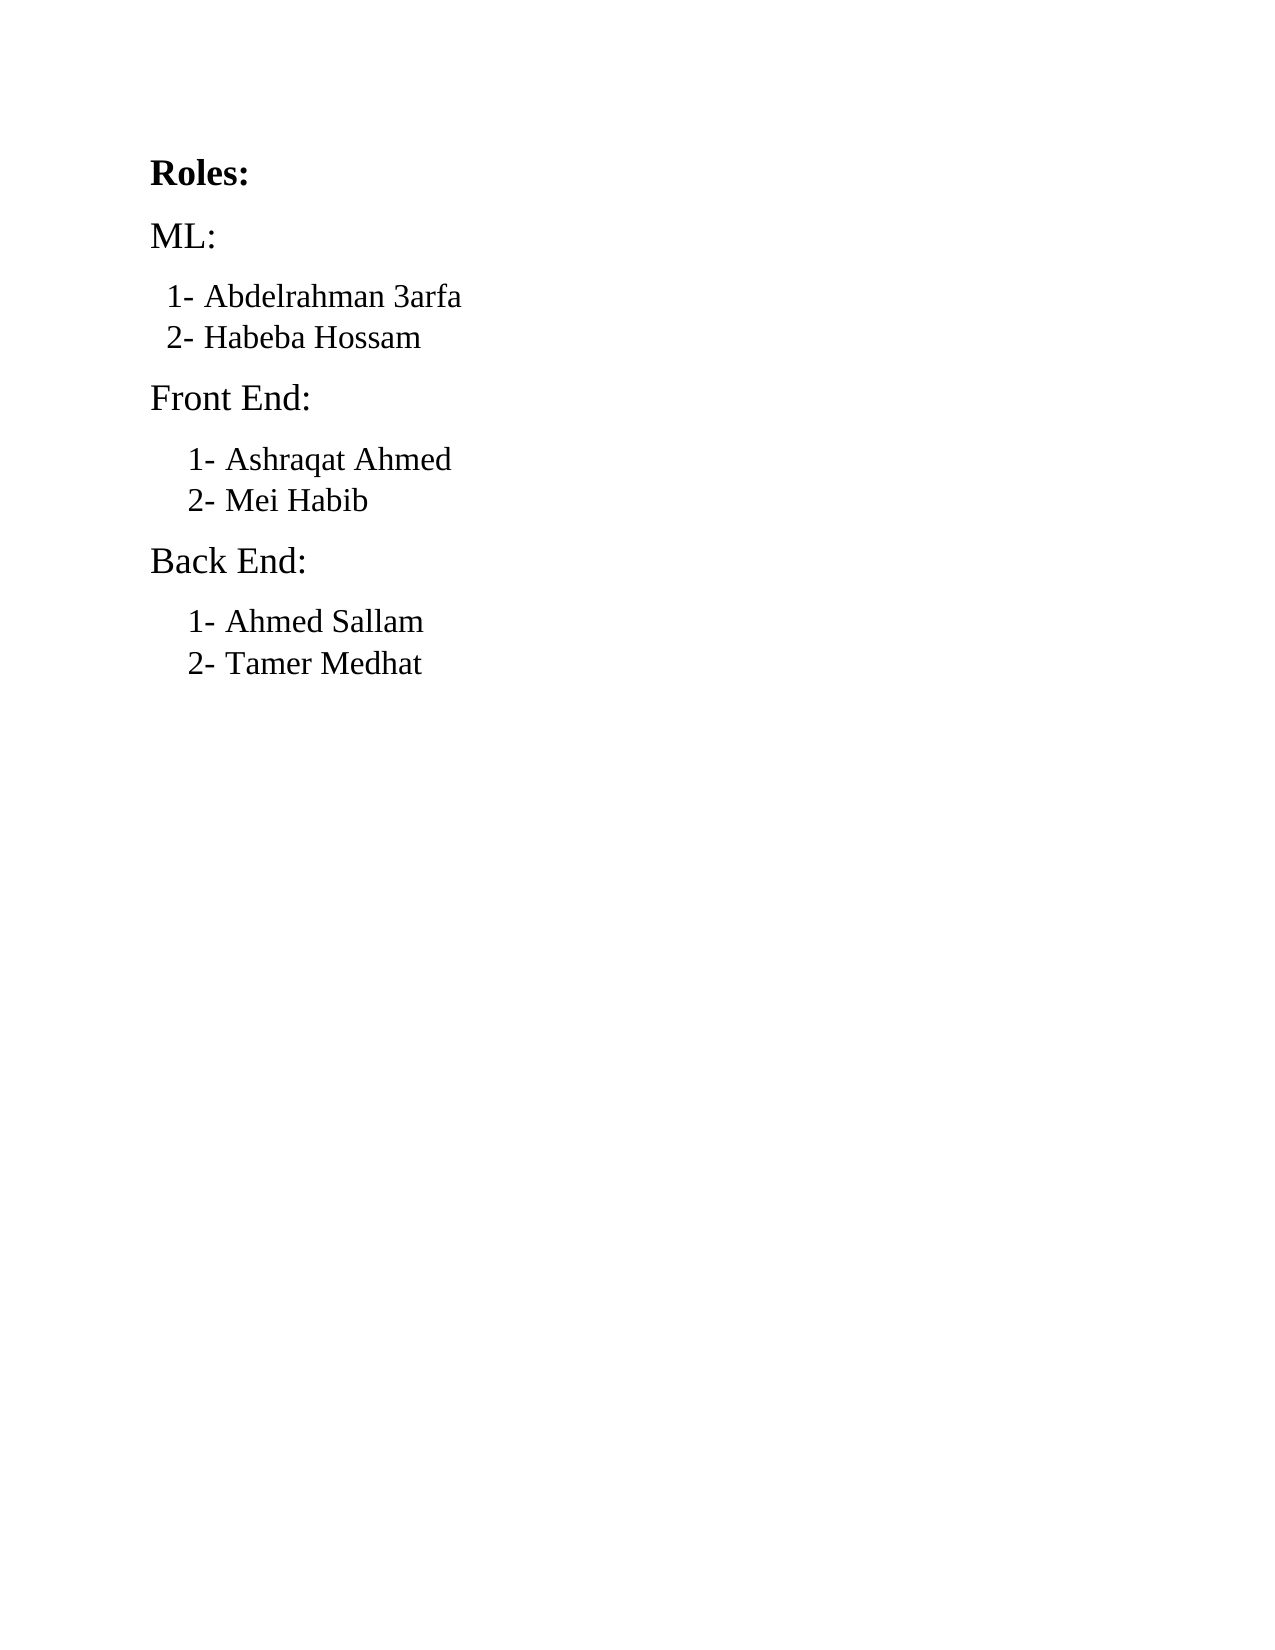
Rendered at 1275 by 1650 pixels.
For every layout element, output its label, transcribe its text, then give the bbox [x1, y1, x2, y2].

list Ashraqat Ahmed [187, 439, 1125, 477]
text Back End: [150, 538, 1125, 582]
list Mei Habib [187, 480, 1125, 519]
text Front End: [150, 376, 1125, 419]
list Abdelrahman 3arfa [166, 276, 1125, 315]
list Habeba Hossam [166, 318, 1125, 356]
list Tamer Medhat [187, 643, 1125, 681]
text Roles: [150, 150, 1125, 193]
list Ahmed Sallam [187, 602, 1125, 640]
text ML: [150, 213, 1125, 256]
